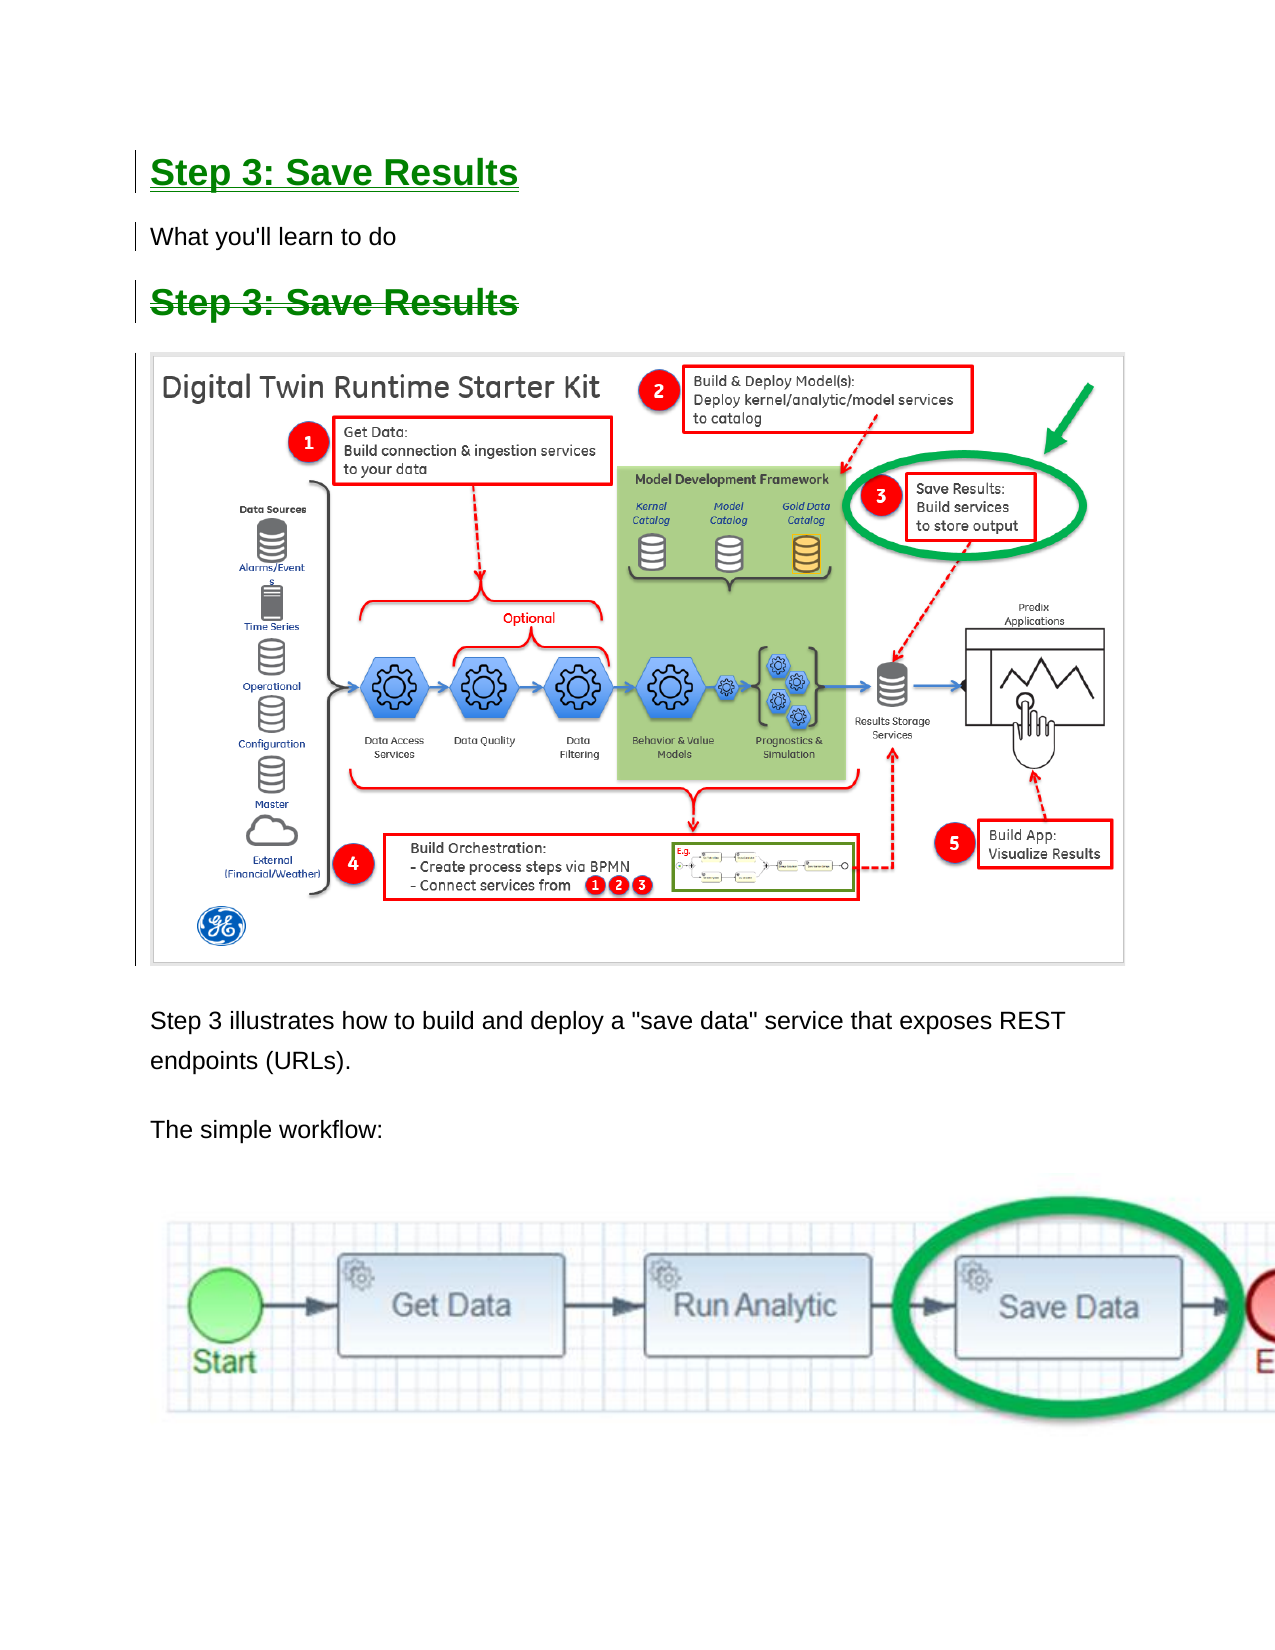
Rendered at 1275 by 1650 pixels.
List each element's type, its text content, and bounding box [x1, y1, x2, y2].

picture [150, 352, 1125, 966]
text The simple workflow: [150, 1104, 1125, 1144]
text Step 3 illustrates how to build and deploy a "save data" service that exposes REST endpoints (URLs). [150, 995, 1125, 1075]
text What you'll learn to do [150, 222, 1125, 251]
picture [150, 1173, 1275, 1444]
